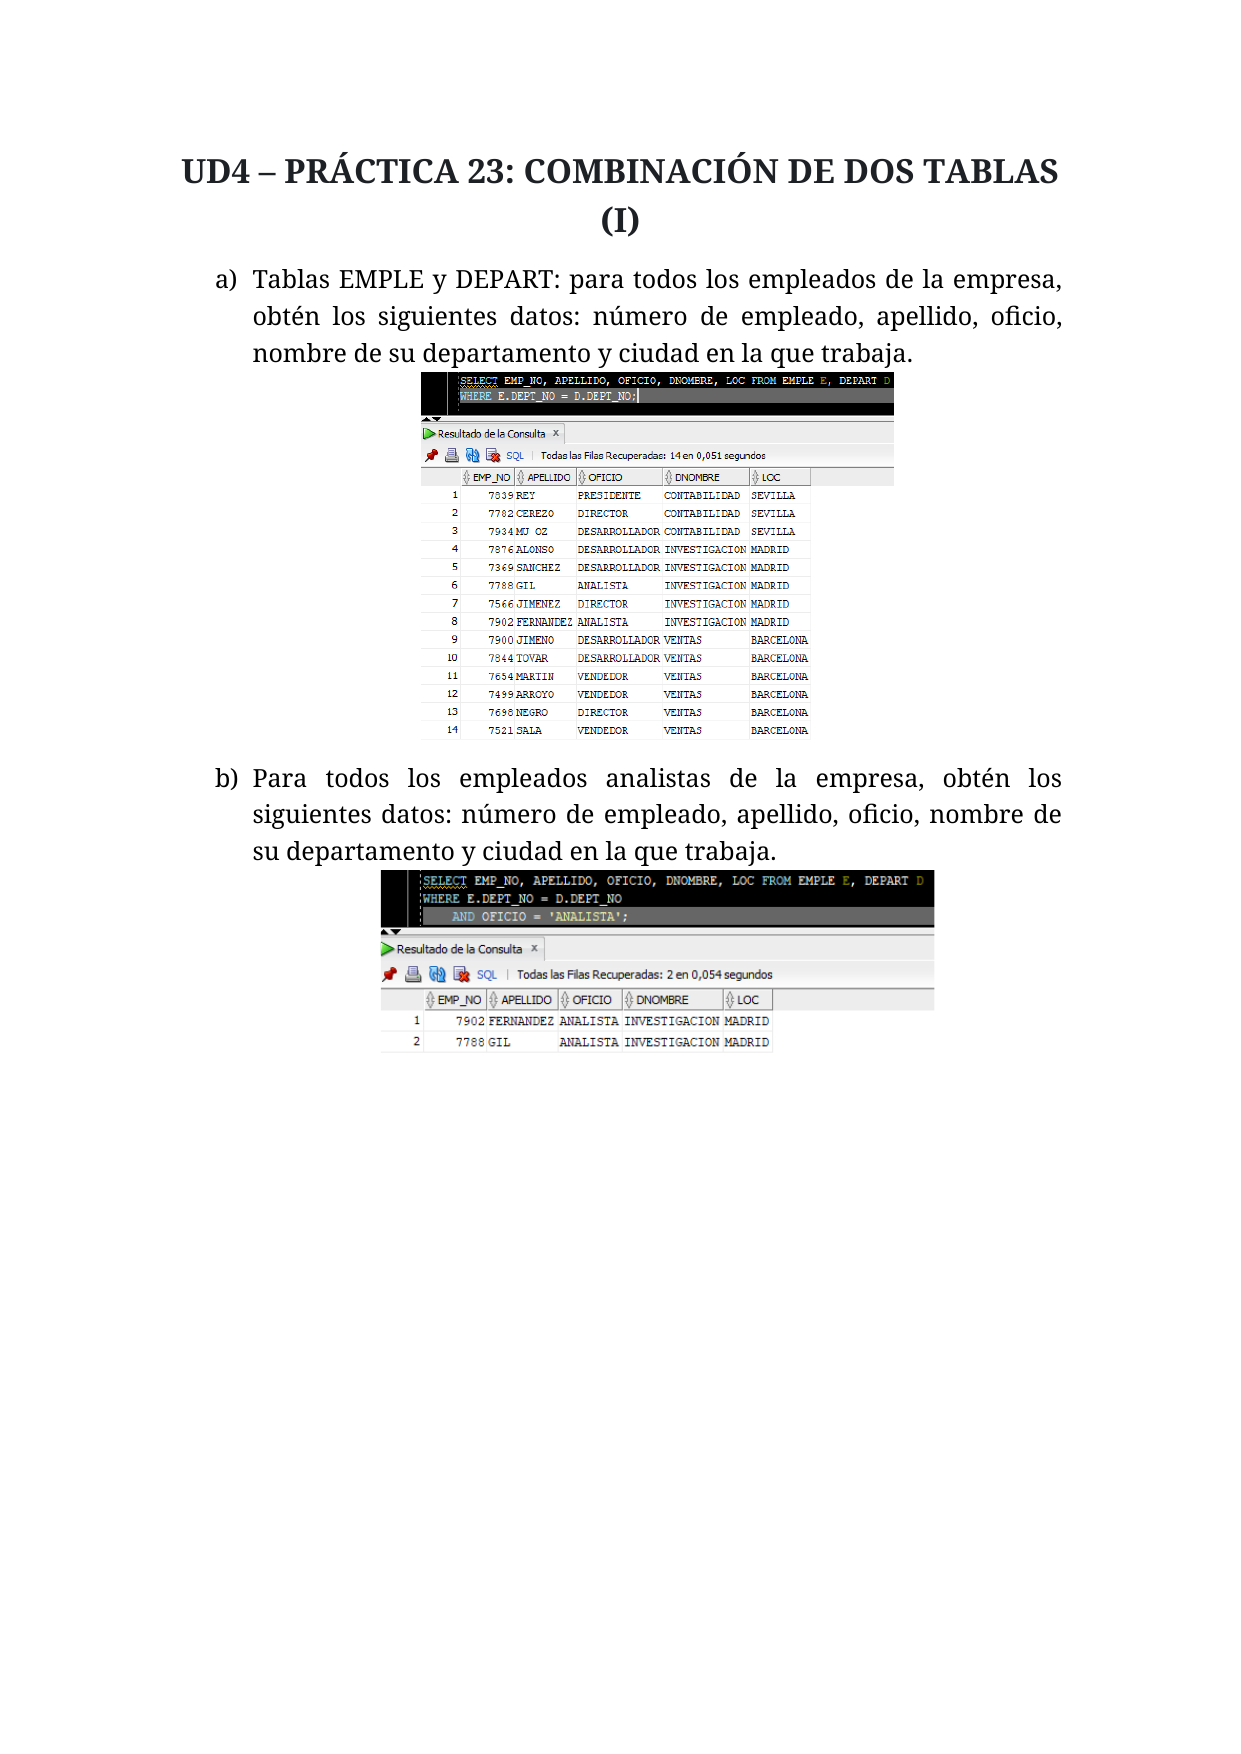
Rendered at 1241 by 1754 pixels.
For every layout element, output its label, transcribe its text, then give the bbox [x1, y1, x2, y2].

list Tablas EMPLE y DEPART: para todos los empleados de la empresa, obtén los siguientes datos: número de empleado, apellido, oficio, nombre de su departamento y ciudad en la que trabaja. [215, 262, 1063, 370]
list Para todos los empleados analistas de la empresa, obtén los siguientes datos: número de empleado, apellido, oficio, nombre de su departamento y ciudad en la que trabaja. [215, 760, 1063, 868]
picture [421, 372, 894, 758]
picture [380, 870, 935, 1058]
text UD4 – PRÁCTICA 23: COMBINACIÓN DE DOS TABLAS (I) [177, 148, 1063, 242]
